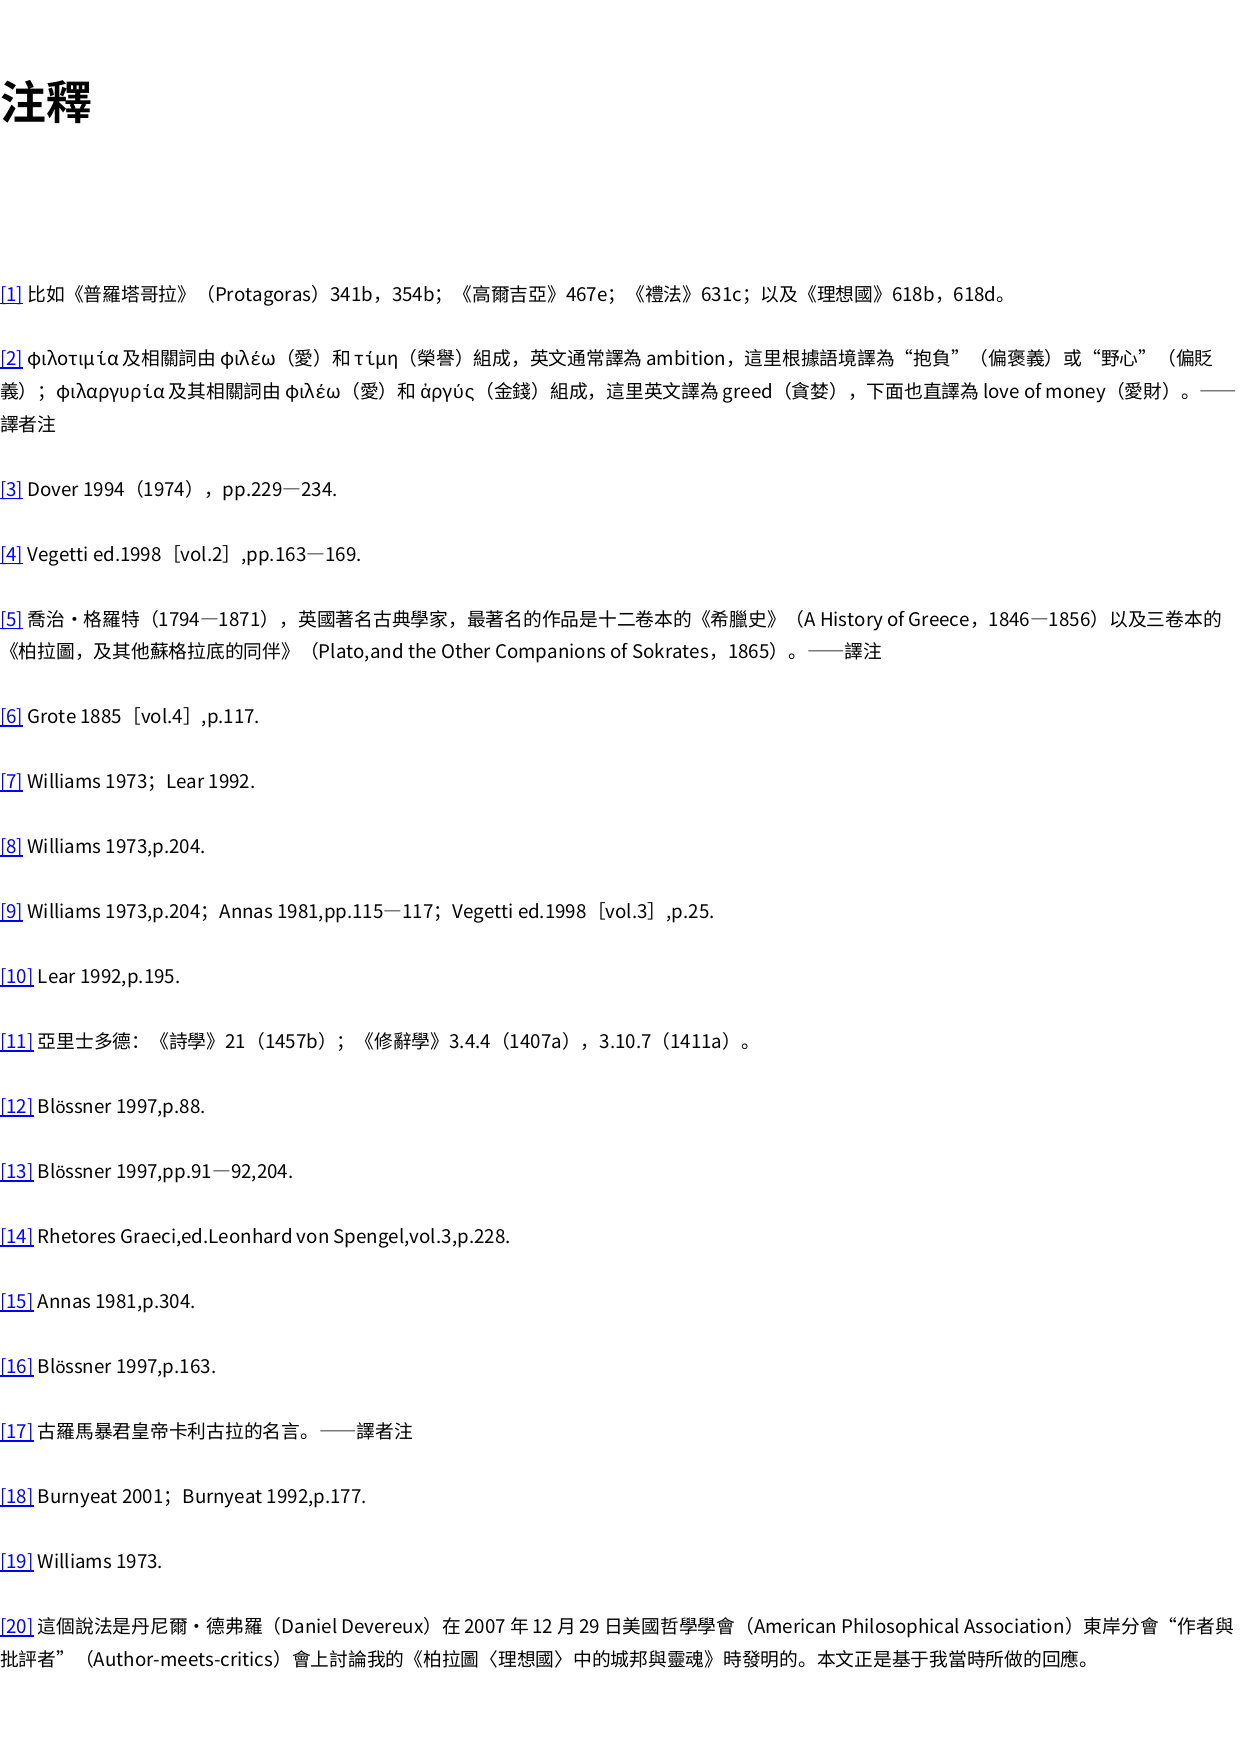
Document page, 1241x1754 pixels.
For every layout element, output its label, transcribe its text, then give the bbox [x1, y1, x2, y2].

text [17] 古羅馬暴君皇帝卡利古拉的名言。——譯者注 [0, 1414, 1240, 1447]
text [20] 這個說法是丹尼爾·德弗羅（Daniel Devereux）在2007年12月29日美國哲學學會（American Philosophical Association）東岸分會“作者與批評者”（Author-meets-critics）會上討論我的《柏拉圖〈理想國〉中的城邦與靈魂》時發明的。本文正是基于我當時所做的回應。 [0, 1609, 1240, 1674]
text [9] Williams 1973,p.204；Annas 1981,pp.115—117；Vegetti ed.1998［vol.3］,p.25. [0, 894, 1240, 927]
text [2] φιλοτιμία及相關詞由φιλέω（愛）和τίμη（榮譽）組成，英文通常譯為ambition，這里根據語境譯為“抱負”（偏褒義）或“野心”（偏貶義）；φιλαργυρία及其相關詞由φιλέω（愛）和ἀργύς（金錢）組成，這里英文譯為greed（貪婪），下面也直譯為love of money（愛財）。——譯者注 [0, 342, 1240, 439]
text [13] Blössner 1997,pp.91—92,204. [0, 1154, 1240, 1187]
text [12] Blössner 1997,p.88. [0, 1089, 1240, 1122]
text [18] Burnyeat 2001；Burnyeat 1992,p.177. [0, 1479, 1240, 1512]
text [7] Williams 1973；Lear 1992. [0, 764, 1240, 797]
text [15] Annas 1981,p.304. [0, 1284, 1240, 1317]
text [19] Williams 1973. [0, 1544, 1240, 1577]
text [5] 喬治·格羅特（1794—1871），英國著名古典學家，最著名的作品是十二卷本的《希臘史》（A History of Greece，1846—1856）以及三卷本的《柏拉圖，及其他蘇格拉底的同伴》（Plato,and the Other Companions of Sokrates，1865）。——譯注 [0, 602, 1240, 667]
text [4] Vegetti ed.1998［vol.2］,pp.163—169. [0, 537, 1240, 569]
subtitle 注釋 [0, 51, 1240, 149]
text [6] Grote 1885［vol.4］,p.117. [0, 699, 1240, 732]
text [11] 亞里士多德：《詩學》21（1457b）；《修辭學》3.4.4（1407a），3.10.7（1411a）。 [0, 1024, 1240, 1057]
text [10] Lear 1992,p.195. [0, 959, 1240, 992]
text [16] Blössner 1997,p.163. [0, 1349, 1240, 1382]
text [8] Williams 1973,p.204. [0, 829, 1240, 862]
text [3] Dover 1994（1974），pp.229—234. [0, 472, 1240, 504]
text [14] Rhetores Graeci,ed.Leonhard von Spengel,vol.3,p.228. [0, 1219, 1240, 1252]
text [1] 比如《普羅塔哥拉》（Protagoras）341b，354b；《高爾吉亞》467e；《禮法》631c；以及《理想國》618b，618d。 [0, 277, 1240, 309]
